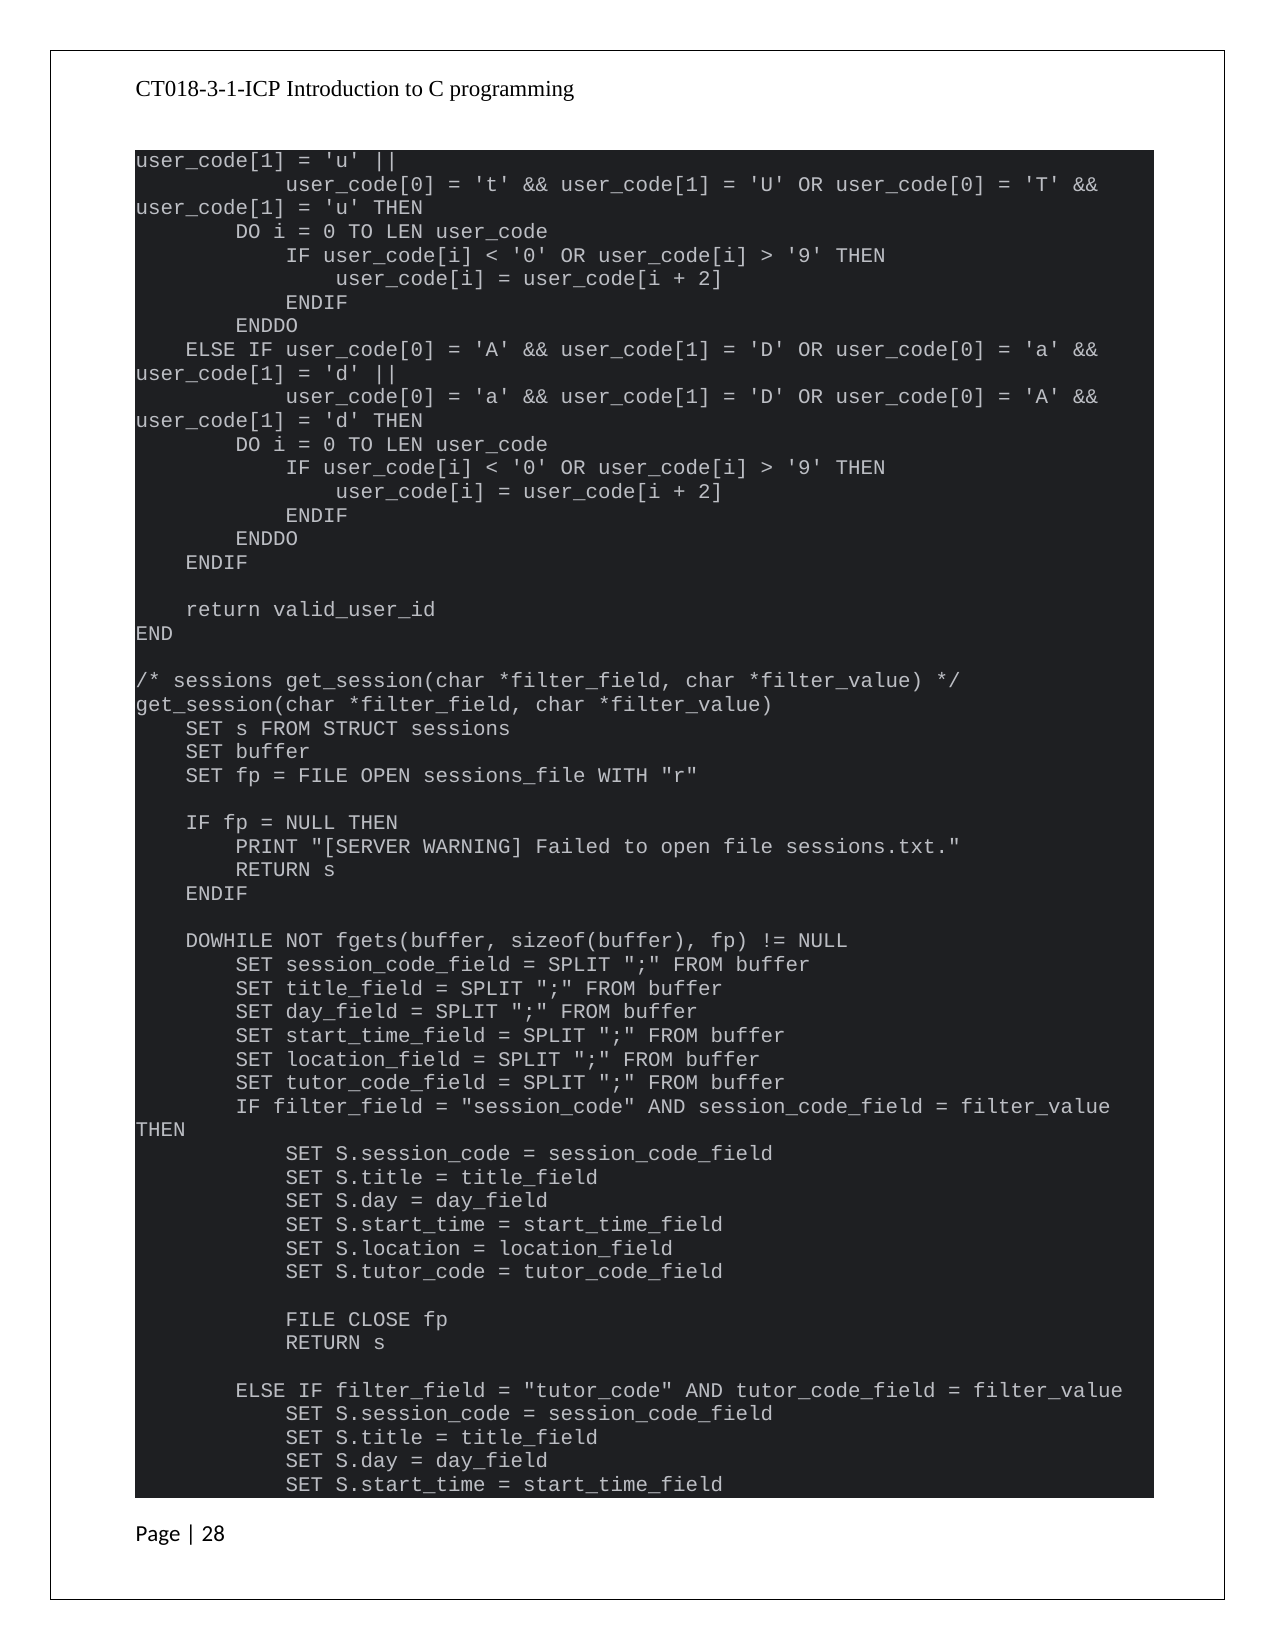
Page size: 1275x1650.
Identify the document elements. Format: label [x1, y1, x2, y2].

text [135, 150, 1154, 1498]
